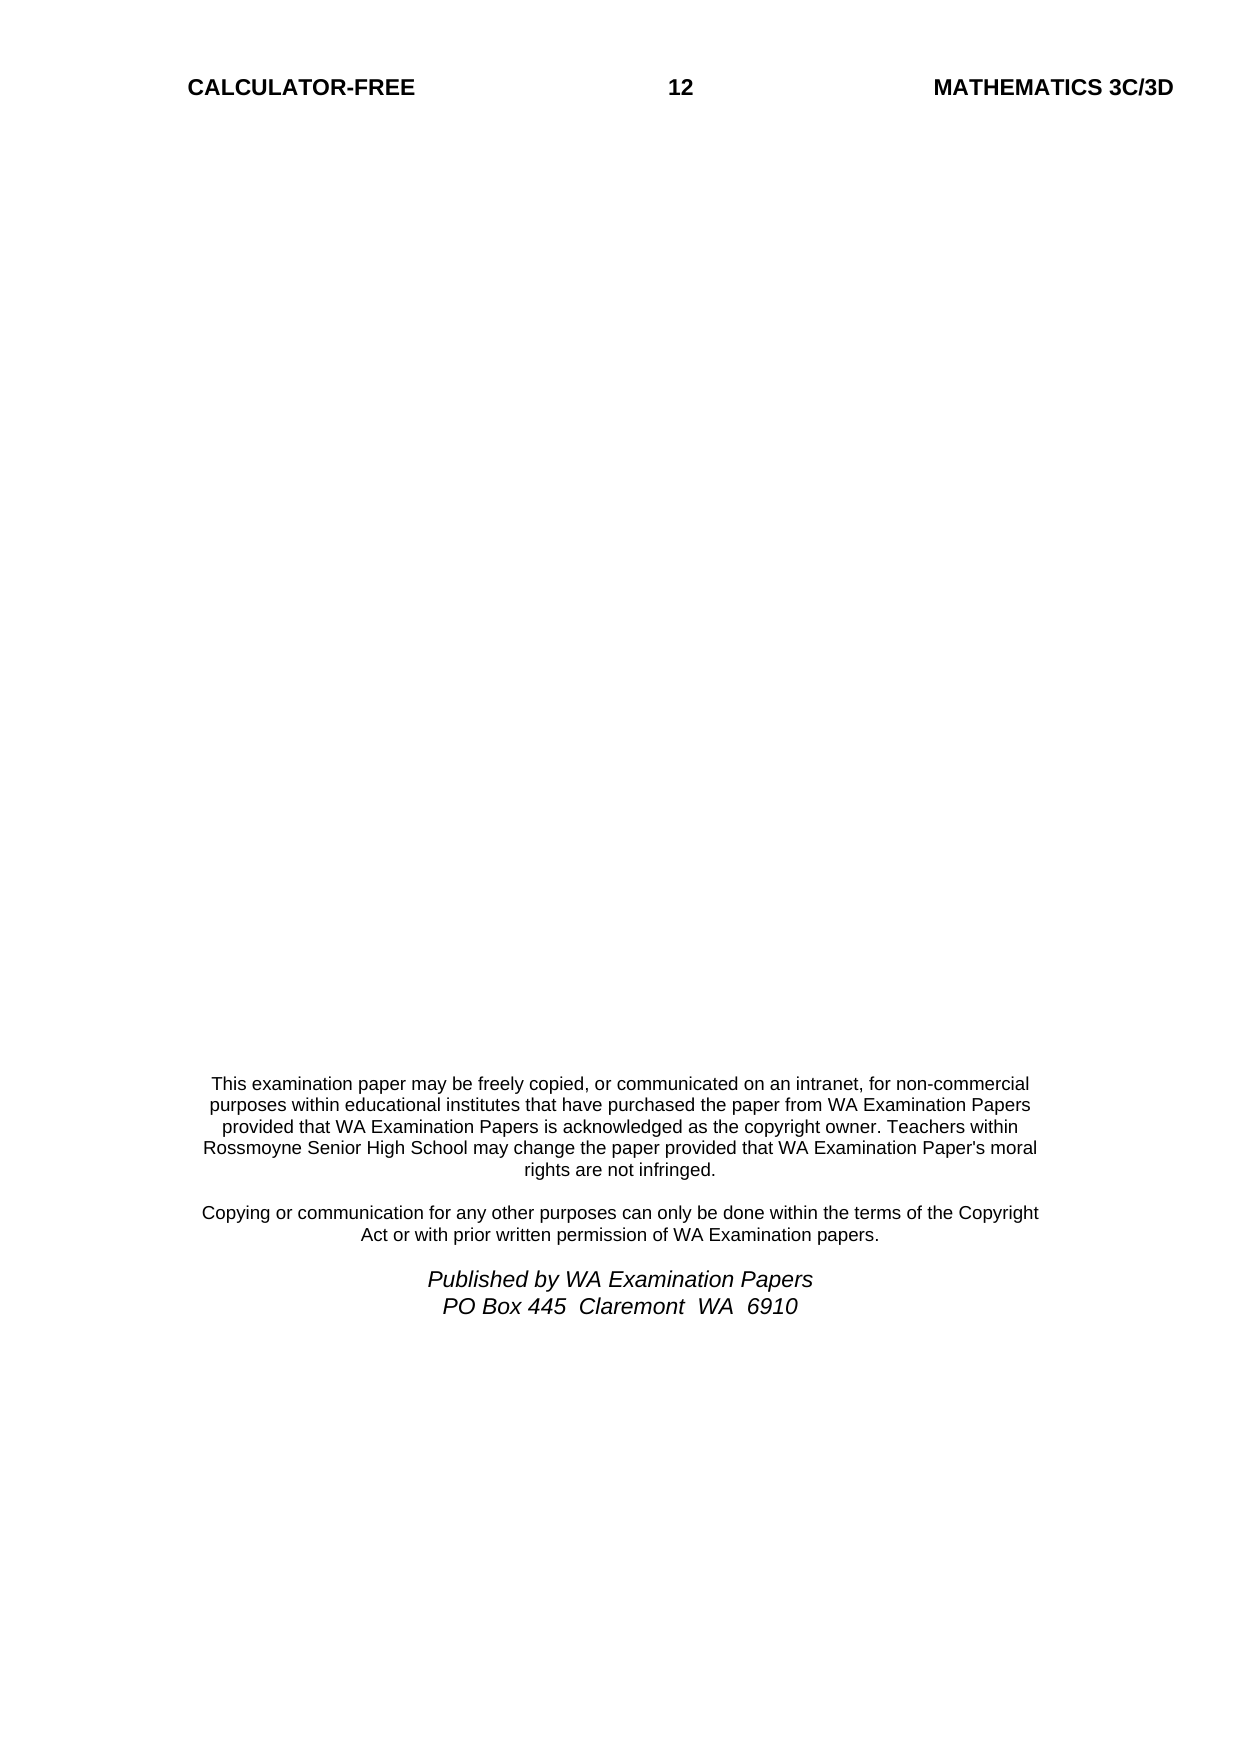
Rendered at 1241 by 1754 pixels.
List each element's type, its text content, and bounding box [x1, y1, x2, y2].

text 6910 [187, 1293, 1053, 1319]
text This examination paper may be freely copied, or communicated on an intranet, for non-commercial purposes within educational institutes that have purchased the paper from WA Examination Papers provided that WA Examination Papers is acknowledged as the copyright owner. Teachers within Rossmoyne Senior High School may change the paper provided that WA Examination Paper's moral rights are not infringed. [187, 1072, 1053, 1180]
text Copying or communication for any other purposes can only be done within the terms of the Copyright Act or with prior written permission of WA Examination papers. [187, 1202, 1053, 1245]
text Published by WA Examination Papers [187, 1266, 1053, 1293]
